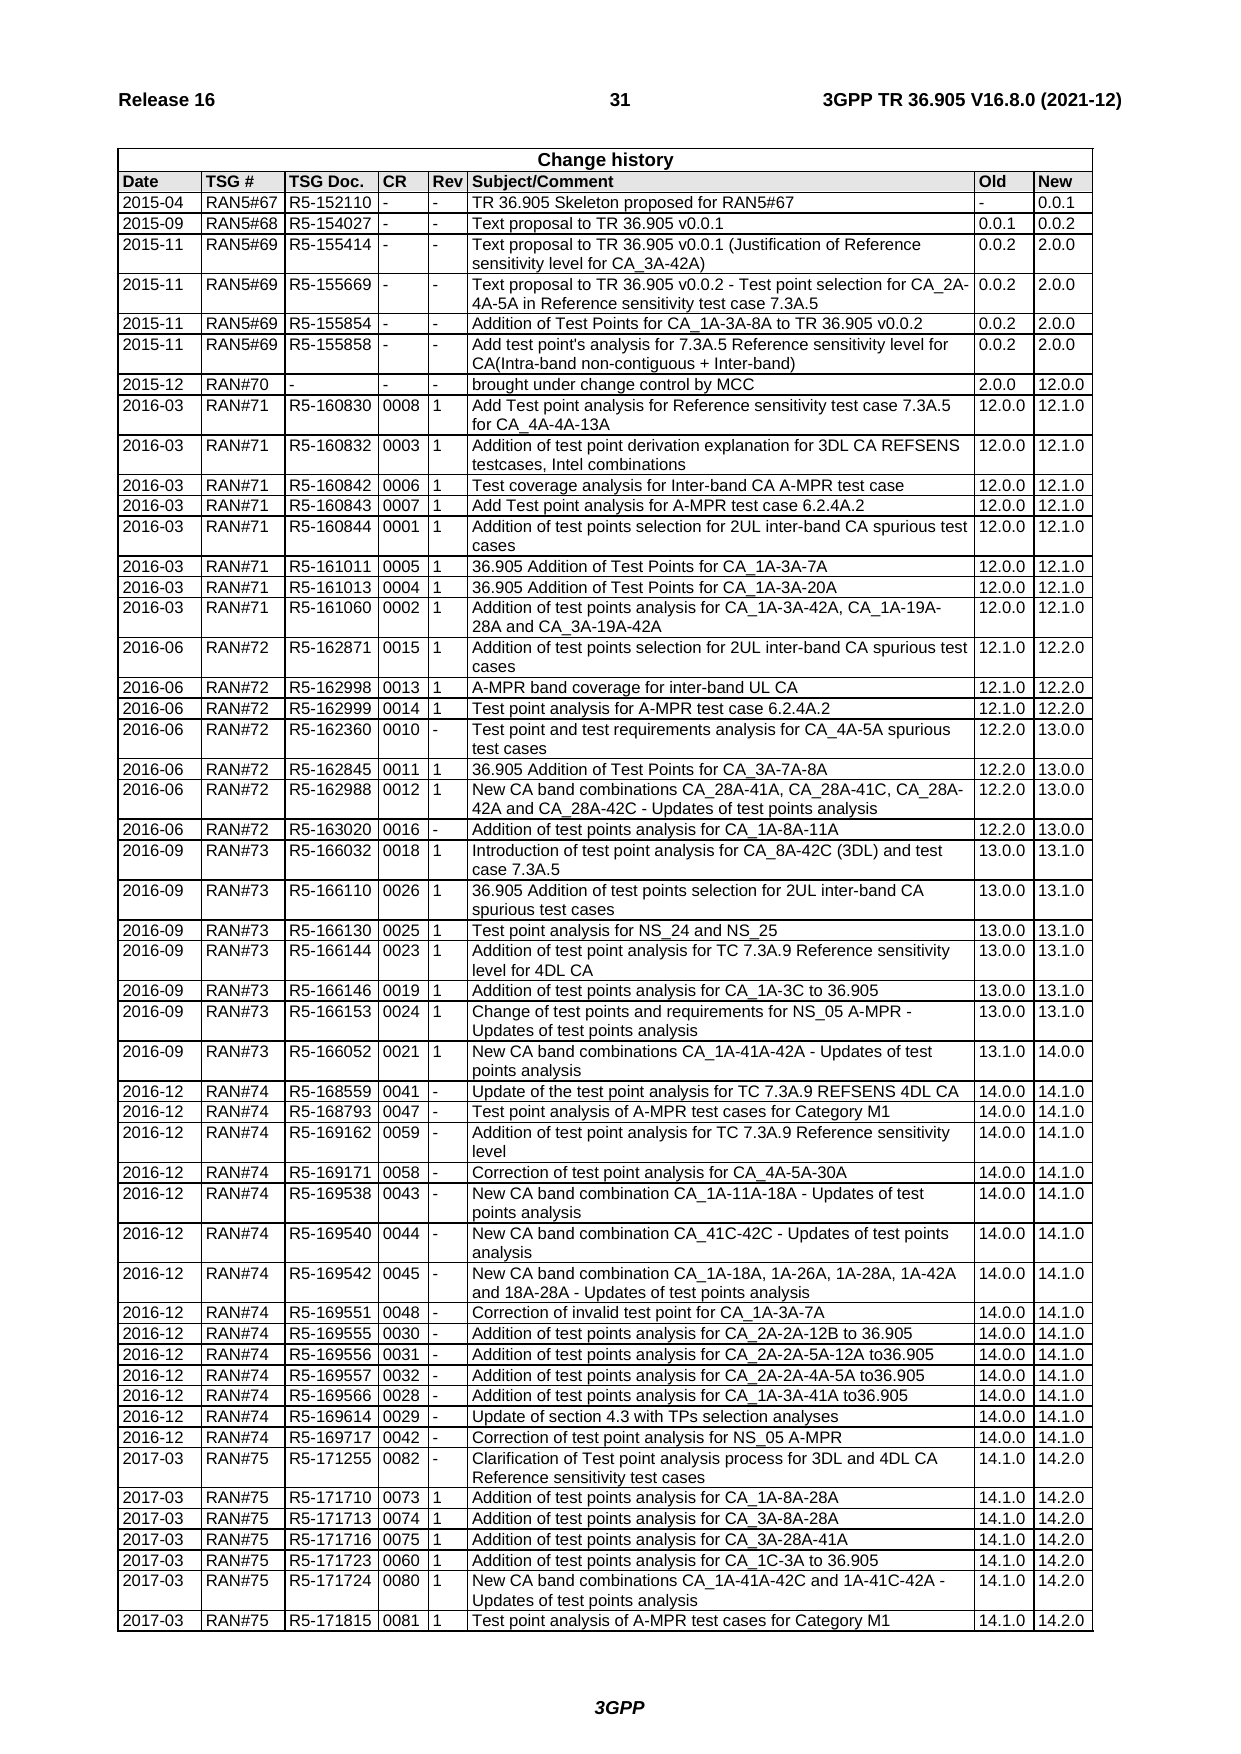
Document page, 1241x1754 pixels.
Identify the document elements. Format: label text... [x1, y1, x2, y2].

table_cell 2015-11 [119, 335, 201, 373]
table_cell A-MPR band coverage for inter-band UL CA [468, 678, 974, 697]
table_cell 0060 [379, 1551, 428, 1570]
table_cell R5-166146 [286, 981, 378, 1000]
table_cell 0042 [379, 1428, 428, 1447]
table_cell 2.0.0 [1035, 235, 1092, 273]
table_cell 2016-09 [119, 981, 201, 1000]
table_cell RAN#71 [202, 396, 284, 434]
table_cell RAN#72 [202, 820, 284, 839]
table_cell 2016-03 [119, 517, 201, 555]
table_cell 12.2.0 [975, 720, 1033, 758]
table_cell RAN#74 [202, 1407, 284, 1426]
table_cell R5-171724 [286, 1571, 378, 1609]
table_cell 1 [429, 1002, 467, 1040]
table_cell RAN#71 [202, 436, 284, 474]
table_cell R5-169557 [286, 1366, 378, 1385]
table_cell Text proposal to TR 36.905 v0.0.1 (Justification of Reference sensitivity level for CA_3A-42A) [468, 235, 974, 273]
table_cell 2015-11 [119, 314, 201, 333]
table_cell 0082 [379, 1448, 428, 1487]
table_cell RAN#74 [202, 1263, 284, 1302]
table_cell New CA band combinations CA_28A-41A, CA_28A-41C, CA_28A-42A and CA_28A-42C - Updates of test points analysis [468, 780, 974, 818]
table_cell R5-162998 [286, 678, 378, 697]
table_cell 2016-06 [119, 699, 201, 718]
table_cell 2016-09 [119, 881, 201, 919]
table_cell 12.1.0 [1035, 475, 1092, 494]
table_cell 12.1.0 [1035, 496, 1092, 515]
table_cell 0075 [379, 1530, 428, 1549]
table_cell 1 [429, 841, 467, 879]
table_cell Rev [429, 172, 467, 191]
table_cell Addition of test points analysis for CA_3A-8A-28A [468, 1509, 974, 1528]
table_cell R5-161013 [286, 577, 378, 597]
table_cell 0019 [379, 981, 428, 1000]
table_cell 0030 [379, 1324, 428, 1343]
table_cell 2016-12 [119, 1428, 201, 1447]
table_cell - [975, 193, 1033, 212]
table_cell 2016-12 [119, 1123, 201, 1161]
table_cell 0021 [379, 1042, 428, 1080]
table_cell Introduction of test point analysis for CA_8A-42C (3DL) and test case 7.3A.5 [468, 841, 974, 879]
table_cell R5-171723 [286, 1551, 378, 1570]
table_cell RAN#71 [202, 557, 284, 576]
table_cell R5-168559 [286, 1082, 378, 1101]
table_cell 2017-03 [119, 1509, 201, 1528]
table_cell 12.0.0 [975, 396, 1033, 434]
table_cell 0.0.2 [975, 235, 1033, 273]
table_cell 1 [429, 981, 467, 1000]
table_cell 1 [429, 496, 467, 515]
table_cell - [379, 235, 428, 273]
table_cell RAN#72 [202, 638, 284, 676]
table_cell 0048 [379, 1303, 428, 1322]
table_cell RAN5#69 [202, 274, 284, 313]
table_cell 0003 [379, 436, 428, 474]
table_cell 0.0.2 [975, 314, 1033, 333]
table_cell 13.1.0 [1035, 1002, 1092, 1040]
table_cell 2016-06 [119, 780, 201, 818]
table_cell 1 [429, 517, 467, 555]
table_cell 13.1.0 [1035, 941, 1092, 979]
table_cell 12.2.0 [975, 780, 1033, 818]
table_cell 2016-03 [119, 557, 201, 576]
table_cell 14.2.0 [1035, 1448, 1092, 1487]
table_cell Addition of test point analysis for TC 7.3A.9 Reference sensitivity level [468, 1123, 974, 1161]
table_cell 1 [429, 1509, 467, 1528]
table_cell R5-163020 [286, 820, 378, 839]
table_cell R5-161060 [286, 598, 378, 636]
table_cell Add Test point analysis for Reference sensitivity test case 7.3A.5 for CA_4A-4A-13A [468, 396, 974, 434]
table_cell RAN#73 [202, 1002, 284, 1040]
table_cell R5-169171 [286, 1163, 378, 1182]
table_cell 13.0.0 [975, 981, 1033, 1000]
table_cell RAN#70 [202, 375, 284, 394]
table_cell 14.0.0 [975, 1102, 1033, 1121]
table_cell R5-169162 [286, 1123, 378, 1161]
table_cell - [429, 1303, 467, 1322]
table_cell Text proposal to TR 36.905 v0.0.1 [468, 214, 974, 233]
table_cell - [429, 1263, 467, 1302]
table_cell Test point analysis of A-MPR test cases for Category M1 [468, 1611, 974, 1630]
table_cell - [429, 193, 467, 212]
table_cell Addition of test points analysis for CA_1A-3C to 36.905 [468, 981, 974, 1000]
table_cell 0002 [379, 598, 428, 636]
table_cell R5-155669 [286, 274, 378, 313]
table_cell - [429, 1428, 467, 1447]
table_cell Test point and test requirements analysis for CA_4A-5A spurious test cases [468, 720, 974, 758]
table_cell - [429, 375, 467, 394]
table_cell Subject/Comment [468, 172, 974, 191]
table_cell 14.1.0 [975, 1448, 1033, 1487]
table_cell 12.1.0 [975, 678, 1033, 697]
table_cell RAN#74 [202, 1366, 284, 1385]
table_cell 13.0.0 [975, 941, 1033, 979]
table_cell R5-160843 [286, 496, 378, 515]
table_cell 0005 [379, 557, 428, 576]
table_cell 2016-12 [119, 1224, 201, 1262]
table_cell RAN#71 [202, 577, 284, 597]
table_cell 13.1.0 [975, 1042, 1033, 1080]
table_cell 2.0.0 [1035, 274, 1092, 313]
table_cell 0074 [379, 1509, 428, 1528]
table_cell 12.1.0 [1035, 436, 1092, 474]
table_cell R5-162999 [286, 699, 378, 718]
table_cell 0.0.1 [975, 214, 1033, 233]
table_cell 2016-12 [119, 1407, 201, 1426]
table_cell 14.2.0 [1035, 1509, 1092, 1528]
table_cell R5-162988 [286, 780, 378, 818]
table_cell 0029 [379, 1407, 428, 1426]
table_cell 12.0.0 [975, 496, 1033, 515]
table_cell Addition of test points analysis for CA_1C-3A to 36.905 [468, 1551, 974, 1570]
table_cell 13.0.0 [975, 881, 1033, 919]
table_cell RAN#73 [202, 881, 284, 919]
table_cell Addition of test points analysis for CA_1A-3A-41A to36.905 [468, 1386, 974, 1405]
table_cell RAN#74 [202, 1345, 284, 1364]
table_cell 2016-12 [119, 1102, 201, 1121]
table_cell 14.0.0 [975, 1386, 1033, 1405]
table_cell Addition of test points analysis for CA_1A-8A-11A [468, 820, 974, 839]
table_cell RAN#75 [202, 1509, 284, 1528]
table_cell CR [379, 172, 428, 191]
table_cell New CA band combination CA_1A-18A, 1A-26A, 1A-28A, 1A-42A and 18A-28A - Updates of test points analysis [468, 1263, 974, 1302]
table_cell 1 [429, 921, 467, 939]
table_cell 13.0.0 [1035, 720, 1092, 758]
table_cell 14.0.0 [975, 1224, 1033, 1262]
table_cell 14.1.0 [1035, 1324, 1092, 1343]
table_cell 0004 [379, 577, 428, 597]
table_cell 0.0.2 [975, 274, 1033, 313]
table_cell RAN#71 [202, 598, 284, 636]
table_cell 0014 [379, 699, 428, 718]
table_cell 14.0.0 [1035, 1042, 1092, 1080]
table_cell Old [975, 172, 1033, 191]
table_cell 1 [429, 638, 467, 676]
table_cell - [379, 193, 428, 212]
table_cell 0001 [379, 517, 428, 555]
table_cell RAN#72 [202, 720, 284, 758]
table_cell R5-155414 [286, 235, 378, 273]
table_cell 0.0.2 [975, 335, 1033, 373]
table_cell 14.1.0 [1035, 1345, 1092, 1364]
table_cell 1 [429, 598, 467, 636]
table_cell 0080 [379, 1571, 428, 1609]
table_cell 14.1.0 [1035, 1303, 1092, 1322]
table_cell 1 [429, 941, 467, 979]
table_cell 1 [429, 1571, 467, 1609]
table_cell 2016-03 [119, 598, 201, 636]
table_cell - [429, 1163, 467, 1182]
table_cell 14.1.0 [1035, 1123, 1092, 1161]
table_cell Update of the test point analysis for TC 7.3A.9 REFSENS 4DL CA [468, 1082, 974, 1101]
table_cell Change of test points and requirements for NS_05 A-MPR - Updates of test points analysis [468, 1002, 974, 1040]
table_cell 0059 [379, 1123, 428, 1161]
table_cell 2016-03 [119, 436, 201, 474]
table_cell 14.1.0 [1035, 1082, 1092, 1101]
table_cell Add test point's analysis for 7.3A.5 Reference sensitivity level for CA(Intra-band non-contiguous + Inter-band) [468, 335, 974, 373]
table_cell RAN#73 [202, 841, 284, 879]
table_cell Addition of test points analysis for CA_1A-3A-42A, CA_1A-19A-28A and CA_3A-19A-42A [468, 598, 974, 636]
table_cell R5-171255 [286, 1448, 378, 1487]
table_cell R5-166052 [286, 1042, 378, 1080]
table_cell 12.2.0 [1035, 699, 1092, 718]
table_cell R5-168793 [286, 1102, 378, 1121]
table_cell Addition of test point derivation explanation for 3DL CA REFSENS testcases, Intel combinations [468, 436, 974, 474]
table_cell - [429, 1184, 467, 1222]
table_cell Test point analysis for A-MPR test case 6.2.4A.2 [468, 699, 974, 718]
table_cell 14.0.0 [975, 1428, 1033, 1447]
table_cell New CA band combination CA_1A-11A-18A - Updates of test points analysis [468, 1184, 974, 1222]
table_cell RAN#72 [202, 759, 284, 778]
table_header Change history [119, 149, 1092, 171]
table_cell 2015-11 [119, 274, 201, 313]
table_cell 14.2.0 [1035, 1488, 1092, 1507]
table_cell Test point analysis of A-MPR test cases for Category M1 [468, 1102, 974, 1121]
table_cell 12.0.0 [975, 436, 1033, 474]
table_cell Addition of test points analysis for CA_2A-2A-12B to 36.905 [468, 1324, 974, 1343]
table_cell Addition of test point analysis for TC 7.3A.9 Reference sensitivity level for 4DL CA [468, 941, 974, 979]
table_cell New CA band combinations CA_1A-41A-42A - Updates of test points analysis [468, 1042, 974, 1080]
table_cell 14.1.0 [1035, 1386, 1092, 1405]
table_cell 0.0.1 [1035, 193, 1092, 212]
table_cell 2016-03 [119, 496, 201, 515]
table_cell R5-166032 [286, 841, 378, 879]
table_cell R5-160844 [286, 517, 378, 555]
table_cell 0024 [379, 1002, 428, 1040]
table_cell - [429, 214, 467, 233]
table_cell R5-171710 [286, 1488, 378, 1507]
table_cell R5-169542 [286, 1263, 378, 1302]
table_cell RAN5#69 [202, 335, 284, 373]
table_cell 2016-03 [119, 577, 201, 597]
table_cell R5-169551 [286, 1303, 378, 1322]
table_cell 0018 [379, 841, 428, 879]
table_cell 12.2.0 [1035, 638, 1092, 676]
table_cell 14.1.0 [975, 1571, 1033, 1609]
table_cell - [379, 375, 428, 394]
table_cell 1 [429, 1530, 467, 1549]
table_cell 14.1.0 [1035, 1163, 1092, 1182]
table_cell 12.2.0 [975, 759, 1033, 778]
table_cell RAN#75 [202, 1611, 284, 1630]
table_cell 13.0.0 [1035, 759, 1092, 778]
table_cell 2016-09 [119, 1002, 201, 1040]
table_cell Addition of test points analysis for CA_2A-2A-4A-5A to36.905 [468, 1366, 974, 1385]
table_cell 1 [429, 396, 467, 434]
table_cell R5-154027 [286, 214, 378, 233]
table_cell 1 [429, 1551, 467, 1570]
table_cell 14.2.0 [1035, 1611, 1092, 1630]
table_cell 12.0.0 [975, 577, 1033, 597]
table_cell 0015 [379, 638, 428, 676]
table_cell - [429, 1123, 467, 1161]
table_cell - [379, 335, 428, 373]
table_cell Addition of test points selection for 2UL inter-band CA spurious test cases [468, 517, 974, 555]
table_cell R5-169540 [286, 1224, 378, 1262]
table_cell 12.1.0 [975, 638, 1033, 676]
table_cell 2.0.0 [1035, 335, 1092, 373]
table_cell 2016-12 [119, 1345, 201, 1364]
table_cell 12.0.0 [975, 598, 1033, 636]
table_cell 2017-03 [119, 1530, 201, 1549]
table_cell RAN#74 [202, 1102, 284, 1121]
table_cell 1 [429, 1611, 467, 1630]
table_cell 1 [429, 1042, 467, 1080]
table_cell New CA band combinations CA_1A-41A-42C and 1A-41C-42A - Updates of test points analysis [468, 1571, 974, 1609]
table_cell RAN#73 [202, 1042, 284, 1080]
table_cell 2017-03 [119, 1611, 201, 1630]
table_cell 36.905 Addition of Test Points for CA_1A-3A-20A [468, 577, 974, 597]
table_cell R5-162845 [286, 759, 378, 778]
table_cell R5-171716 [286, 1530, 378, 1549]
table_cell 14.0.0 [975, 1303, 1033, 1322]
table_cell 0025 [379, 921, 428, 939]
table_cell 14.1.0 [975, 1488, 1033, 1507]
table_cell R5-161011 [286, 557, 378, 576]
table_cell 14.0.0 [975, 1345, 1033, 1364]
table_cell Text proposal to TR 36.905 v0.0.2 - Test point selection for CA_2A-4A-5A in Reference sensitivity test case 7.3A.5 [468, 274, 974, 313]
table_cell Date [119, 172, 201, 191]
table_cell 2.0.0 [1035, 314, 1092, 333]
table_cell RAN#74 [202, 1184, 284, 1222]
table_cell 2016-09 [119, 921, 201, 939]
table_cell Clarification of Test point analysis process for 3DL and 4DL CA Reference sensitivity test cases [468, 1448, 974, 1487]
table_cell Test coverage analysis for Inter-band CA A-MPR test case [468, 475, 974, 494]
table_cell R5-166153 [286, 1002, 378, 1040]
table_cell - [429, 820, 467, 839]
table_cell 0073 [379, 1488, 428, 1507]
table_cell 0008 [379, 396, 428, 434]
table_cell 2016-06 [119, 720, 201, 758]
table_cell 0011 [379, 759, 428, 778]
table_cell 2016-06 [119, 678, 201, 697]
table_cell Addition of Test Points for CA_1A-3A-8A to TR 36.905 v0.0.2 [468, 314, 974, 333]
table_cell R5-169556 [286, 1345, 378, 1364]
table_cell RAN#75 [202, 1571, 284, 1609]
table_cell - [429, 1324, 467, 1343]
table_cell 12.1.0 [1035, 396, 1092, 434]
table_cell RAN#72 [202, 699, 284, 718]
table_cell 13.0.0 [1035, 820, 1092, 839]
table_cell - [286, 375, 378, 394]
table_cell RAN#75 [202, 1551, 284, 1570]
table_cell 14.2.0 [1035, 1571, 1092, 1609]
table_cell - [429, 1386, 467, 1405]
table_cell 0043 [379, 1184, 428, 1222]
table_cell 1 [429, 1488, 467, 1507]
table_cell 2016-03 [119, 475, 201, 494]
table_cell Correction of test point analysis for CA_4A-5A-30A [468, 1163, 974, 1182]
table_cell 12.0.0 [975, 475, 1033, 494]
table_cell 12.1.0 [1035, 557, 1092, 576]
table_cell RAN#73 [202, 921, 284, 939]
table_cell 14.1.0 [1035, 1184, 1092, 1222]
table_cell 14.0.0 [975, 1263, 1033, 1302]
table_cell RAN#72 [202, 780, 284, 818]
table_cell R5-169538 [286, 1184, 378, 1222]
table_cell 0058 [379, 1163, 428, 1182]
table_cell brought under change control by MCC [468, 375, 974, 394]
table_cell 2016-12 [119, 1163, 201, 1182]
table_cell - [429, 1407, 467, 1426]
table_cell 2017-03 [119, 1448, 201, 1487]
table_cell 0023 [379, 941, 428, 979]
table_cell R5-169717 [286, 1428, 378, 1447]
table_cell R5-171815 [286, 1611, 378, 1630]
table_cell 0007 [379, 496, 428, 515]
table_cell R5-160832 [286, 436, 378, 474]
table_cell 14.1.0 [1035, 1366, 1092, 1385]
table_cell - [379, 314, 428, 333]
table_cell 2016-12 [119, 1184, 201, 1222]
table_cell 2016-12 [119, 1366, 201, 1385]
table_cell - [429, 1102, 467, 1121]
table_cell 1 [429, 475, 467, 494]
table_cell TSG Doc. [286, 172, 378, 191]
table_cell 2016-12 [119, 1386, 201, 1405]
table_cell 14.0.0 [975, 1123, 1033, 1161]
table_cell RAN5#69 [202, 314, 284, 333]
table_cell 12.2.0 [1035, 678, 1092, 697]
table_cell RAN#74 [202, 1224, 284, 1262]
table_cell 0026 [379, 881, 428, 919]
table_cell R5-152110 [286, 193, 378, 212]
table_cell Addition of test points analysis for CA_1A-8A-28A [468, 1488, 974, 1507]
table_cell R5-166110 [286, 881, 378, 919]
table_cell RAN#72 [202, 678, 284, 697]
table_cell Add Test point analysis for A-MPR test case 6.2.4A.2 [468, 496, 974, 515]
table_cell 2016-09 [119, 1042, 201, 1080]
table_cell 0045 [379, 1263, 428, 1302]
table_cell 36.905 Addition of Test Points for CA_3A-7A-8A [468, 759, 974, 778]
table_cell 2016-12 [119, 1303, 201, 1322]
table_cell 0081 [379, 1611, 428, 1630]
table_cell 14.2.0 [1035, 1530, 1092, 1549]
table_cell 13.0.0 [975, 921, 1033, 939]
table_cell 1 [429, 557, 467, 576]
table_cell 2015-09 [119, 214, 201, 233]
table_cell RAN#75 [202, 1448, 284, 1487]
table_cell RAN#73 [202, 941, 284, 979]
table_cell 13.1.0 [1035, 921, 1092, 939]
table_cell 12.0.0 [975, 517, 1033, 555]
table_cell RAN#75 [202, 1530, 284, 1549]
table_cell 13.0.0 [1035, 780, 1092, 818]
table_cell 12.2.0 [975, 820, 1033, 839]
table_cell 2016-09 [119, 841, 201, 879]
table_cell 13.1.0 [1035, 981, 1092, 1000]
table_cell Update of section 4.3 with TPs selection analyses [468, 1407, 974, 1426]
table_cell - [429, 720, 467, 758]
table_cell 1 [429, 881, 467, 919]
table_cell 0044 [379, 1224, 428, 1262]
table_cell 36.905 Addition of test points selection for 2UL inter-band CA spurious test cases [468, 881, 974, 919]
table_cell 2016-06 [119, 638, 201, 676]
table_cell R5-169566 [286, 1386, 378, 1405]
table_cell 14.0.0 [975, 1082, 1033, 1101]
table_cell TSG # [202, 172, 284, 191]
table_cell 13.0.0 [975, 1002, 1033, 1040]
table_cell Addition of test points selection for 2UL inter-band CA spurious test cases [468, 638, 974, 676]
table_cell - [429, 274, 467, 313]
table_cell Test point analysis for NS_24 and NS_25 [468, 921, 974, 939]
table_cell New CA band combination CA_41C-42C - Updates of test points analysis [468, 1224, 974, 1262]
table_cell 0031 [379, 1345, 428, 1364]
table_cell RAN#74 [202, 1163, 284, 1182]
table_cell 12.1.0 [1035, 577, 1092, 597]
table_cell 1 [429, 436, 467, 474]
table_cell 14.1.0 [1035, 1263, 1092, 1302]
table_cell 2.0.0 [975, 375, 1033, 394]
table_cell 2016-12 [119, 1082, 201, 1101]
table_cell RAN#73 [202, 981, 284, 1000]
table_cell Correction of test point analysis for NS_05 A-MPR [468, 1428, 974, 1447]
table_cell RAN#74 [202, 1082, 284, 1101]
table_cell 2015-12 [119, 375, 201, 394]
table_cell 14.1.0 [1035, 1407, 1092, 1426]
table_cell - [429, 1366, 467, 1385]
table_cell 0010 [379, 720, 428, 758]
table_cell RAN#74 [202, 1386, 284, 1405]
table_cell TR 36.905 Skeleton proposed for RAN5#67 [468, 193, 974, 212]
table_cell 1 [429, 780, 467, 818]
table_cell R5-166130 [286, 921, 378, 939]
table_cell RAN#74 [202, 1428, 284, 1447]
table_cell 12.1.0 [975, 699, 1033, 718]
table_cell 2016-12 [119, 1324, 201, 1343]
table_cell 2017-03 [119, 1571, 201, 1609]
table_cell 0016 [379, 820, 428, 839]
table_cell Correction of invalid test point for CA_1A-3A-7A [468, 1303, 974, 1322]
table_cell RAN5#69 [202, 235, 284, 273]
table_cell 14.1.0 [1035, 1224, 1092, 1262]
table_cell 2016-12 [119, 1263, 201, 1302]
table_cell RAN5#67 [202, 193, 284, 212]
table_cell 13.0.0 [975, 841, 1033, 879]
table_cell 1 [429, 699, 467, 718]
table_cell - [429, 1224, 467, 1262]
table_cell 13.1.0 [1035, 881, 1092, 919]
table_cell 12.1.0 [1035, 517, 1092, 555]
table_cell R5-171713 [286, 1509, 378, 1528]
table_cell 0047 [379, 1102, 428, 1121]
table_cell 14.0.0 [975, 1184, 1033, 1222]
table_cell 2016-09 [119, 941, 201, 979]
table_cell 14.0.0 [975, 1366, 1033, 1385]
table_cell 1 [429, 759, 467, 778]
table_cell RAN5#68 [202, 214, 284, 233]
table_cell R5-162360 [286, 720, 378, 758]
table_cell 0032 [379, 1366, 428, 1385]
table_cell - [429, 235, 467, 273]
table_cell RAN#75 [202, 1488, 284, 1507]
table_cell R5-169614 [286, 1407, 378, 1426]
table_cell 2015-04 [119, 193, 201, 212]
table_cell - [429, 335, 467, 373]
table_cell 14.0.0 [975, 1407, 1033, 1426]
table_cell 12.0.0 [1035, 375, 1092, 394]
table_cell R5-166144 [286, 941, 378, 979]
table_cell R5-160830 [286, 396, 378, 434]
table_cell - [379, 274, 428, 313]
table_cell - [429, 1345, 467, 1364]
table_cell RAN#71 [202, 475, 284, 494]
table_cell - [429, 314, 467, 333]
table_cell - [429, 1448, 467, 1487]
table_cell 14.2.0 [1035, 1551, 1092, 1570]
table_cell 2017-03 [119, 1488, 201, 1507]
table_cell 0012 [379, 780, 428, 818]
table_cell 0041 [379, 1082, 428, 1101]
table_cell RAN#74 [202, 1303, 284, 1322]
table_cell 14.1.0 [975, 1530, 1033, 1549]
table_cell 1 [429, 577, 467, 597]
table_cell R5-169555 [286, 1324, 378, 1343]
table_cell 14.1.0 [975, 1509, 1033, 1528]
table_cell 14.1.0 [1035, 1102, 1092, 1121]
table_cell 13.1.0 [1035, 841, 1092, 879]
table_cell RAN#71 [202, 496, 284, 515]
table_cell - [379, 214, 428, 233]
table_cell RAN#74 [202, 1324, 284, 1343]
table_cell 14.1.0 [975, 1551, 1033, 1570]
table_cell 12.0.0 [975, 557, 1033, 576]
table_cell 12.1.0 [1035, 598, 1092, 636]
table_cell 14.1.0 [1035, 1428, 1092, 1447]
table_cell 0006 [379, 475, 428, 494]
table_cell New [1035, 172, 1092, 191]
table_cell 1 [429, 678, 467, 697]
table_cell 2015-11 [119, 235, 201, 273]
table_cell R5-162871 [286, 638, 378, 676]
table_cell 2016-06 [119, 759, 201, 778]
table_cell 2016-03 [119, 396, 201, 434]
table_cell R5-160842 [286, 475, 378, 494]
table_cell RAN#71 [202, 517, 284, 555]
table_cell 0013 [379, 678, 428, 697]
table_cell 0.0.2 [1035, 214, 1092, 233]
table_cell 14.0.0 [975, 1324, 1033, 1343]
table_cell 14.1.0 [975, 1611, 1033, 1630]
table_cell Addition of test points analysis for CA_2A-2A-5A-12A to36.905 [468, 1345, 974, 1364]
table_cell 36.905 Addition of Test Points for CA_1A-3A-7A [468, 557, 974, 576]
table_cell RAN#74 [202, 1123, 284, 1161]
table_cell R5-155858 [286, 335, 378, 373]
table_cell - [429, 1082, 467, 1101]
table_cell 2016-06 [119, 820, 201, 839]
table_cell Addition of test points analysis for CA_3A-28A-41A [468, 1530, 974, 1549]
table_cell 2017-03 [119, 1551, 201, 1570]
table_cell 14.0.0 [975, 1163, 1033, 1182]
table_cell R5-155854 [286, 314, 378, 333]
table_cell 0028 [379, 1386, 428, 1405]
